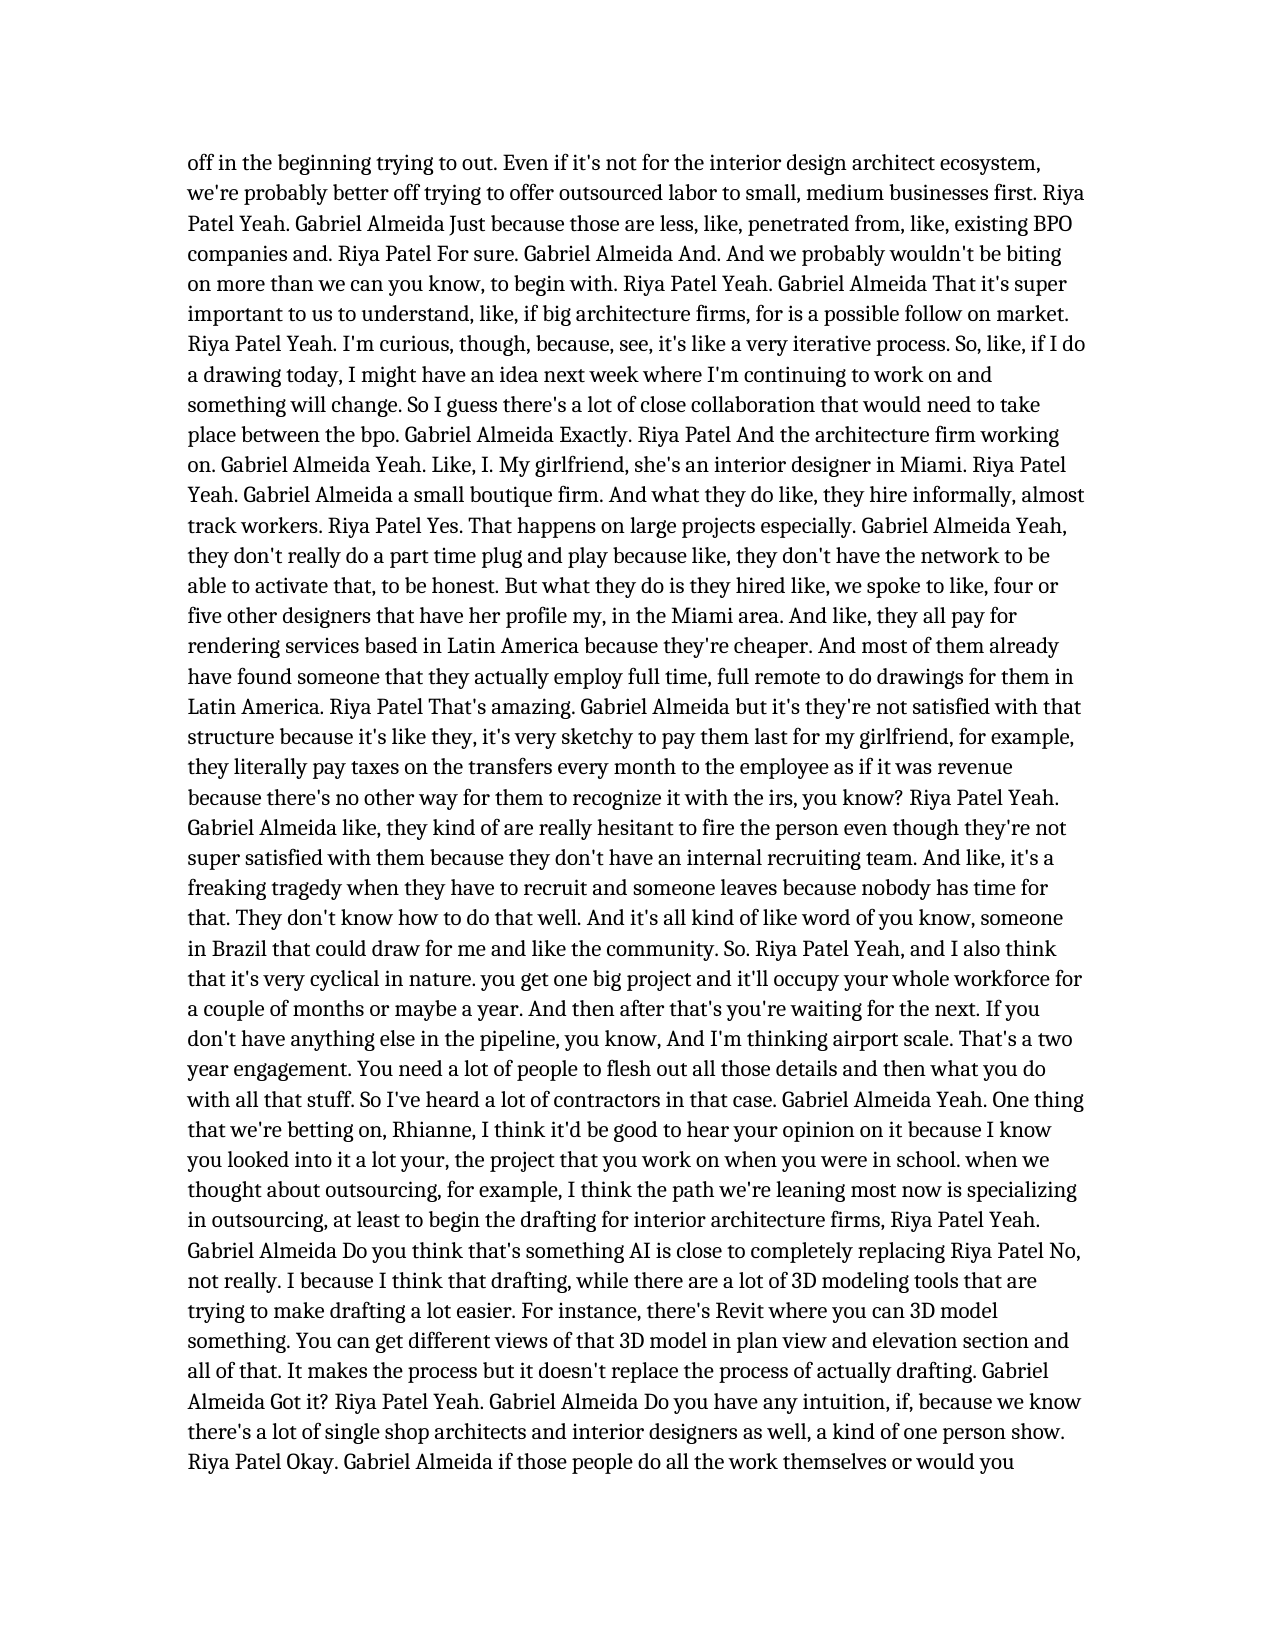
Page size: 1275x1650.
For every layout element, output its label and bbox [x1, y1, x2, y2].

text [187, 150, 1087, 1475]
